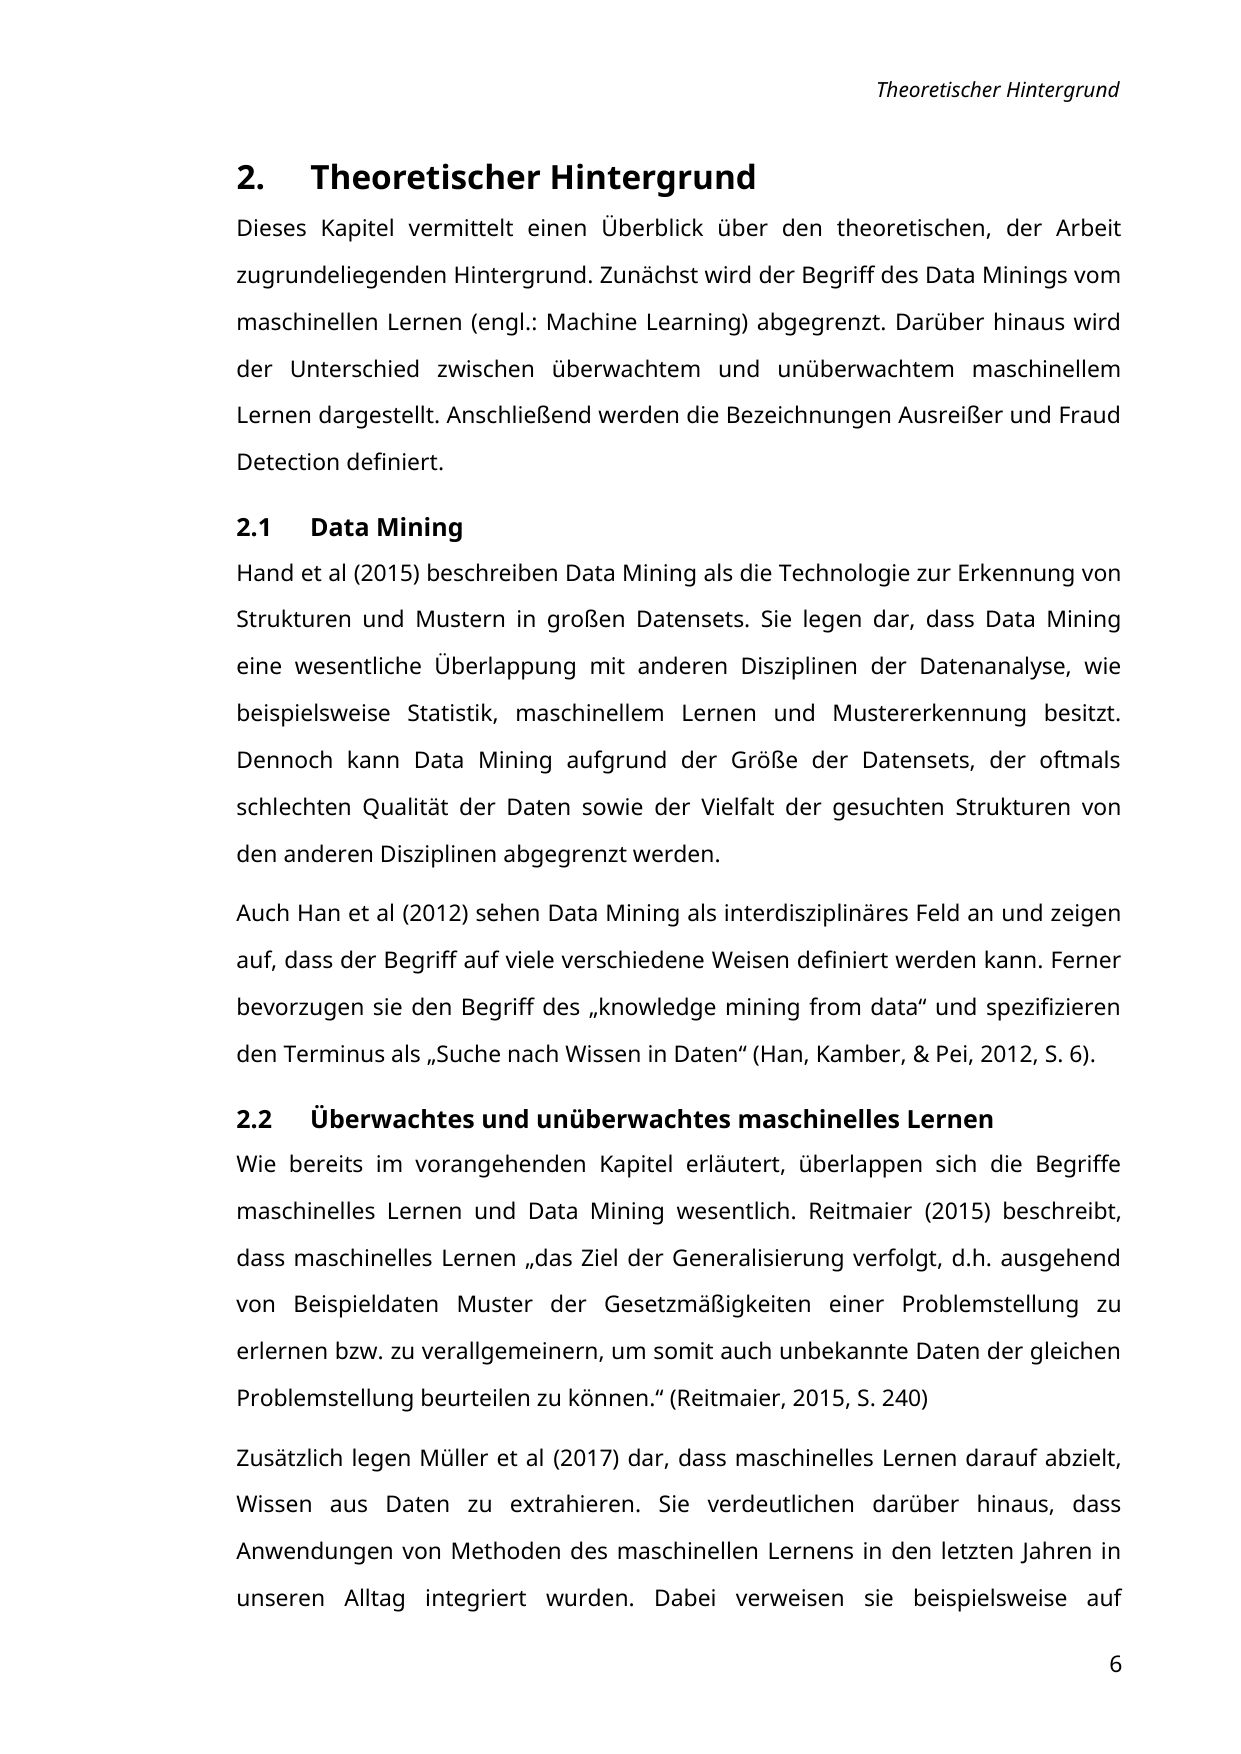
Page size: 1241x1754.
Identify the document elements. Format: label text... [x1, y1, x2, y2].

subtitle Überwachtes und unüberwachtes maschinelles Lernen [236, 1101, 1122, 1135]
text Hand et al beschreiben Data Mining als die Technologie zur Erkennung von Strukturen und Mustern in großen Datensets. Sie legen dar, dass Data Mining eine wesentliche Überlappung mit anderen Disziplinen der Datenanalyse, wie beispielsweise Statistik, maschinellem Lernen und Mustererkennung besitzt. Dennoch kann Data Mining aufgrund der Größe der Datensets, der oftmals schlechten Qualität der Daten sowie der Vielfalt der gesuchten Strukturen von den anderen Disziplinen abgegrenzt werden. [236, 556, 1122, 869]
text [236, 1442, 1122, 1613]
text Dieses Kapitel vermittelt einen Überblick über den theoretischen, der Arbeit zugrundeliegenden Hintergrund. Zunächst wird der Begriff des Data Minings vom maschinellen Lernen (engl.: Machine Learning) abgegrenzt. Darüber hinaus wird der Unterschied zwischen überwachtem und unüberwachtem maschinellem Lernen dargestellt. Anschließend werden die Bezeichnungen Ausreißer und Fraud Detection definiert. [236, 212, 1122, 478]
subtitle Theoretischer Hintergrund [236, 154, 1122, 199]
subtitle Data Mining [236, 510, 1122, 544]
text Wie bereits im vorangehenden Kapitel erläutert, überlappen sich die Begriffe maschinelles Lernen und Data Mining wesentlich. Reitmaier beschreibt, dass maschinelles Lernen „das Ziel der Generalisierung verfolgt, d.h. ausgehend von Beispieldaten Muster der Gesetzmäßigkeiten einer Problemstellung zu erlernen bzw. zu verallgemeinern, um somit auch unbekannte Daten der gleichen Problemstellung beurteilen zu können.“ [236, 1148, 1122, 1413]
text Auch Han et al sehen Data Mining als interdisziplinäres Feld an und zeigen auf, dass der Begriff auf viele verschiedene Weisen definiert werden kann. Ferner bevorzugen sie den Begriff des „knowledge mining from data“ und spezifizieren den Terminus als „Suche nach Wissen in Daten“ . [236, 897, 1122, 1069]
